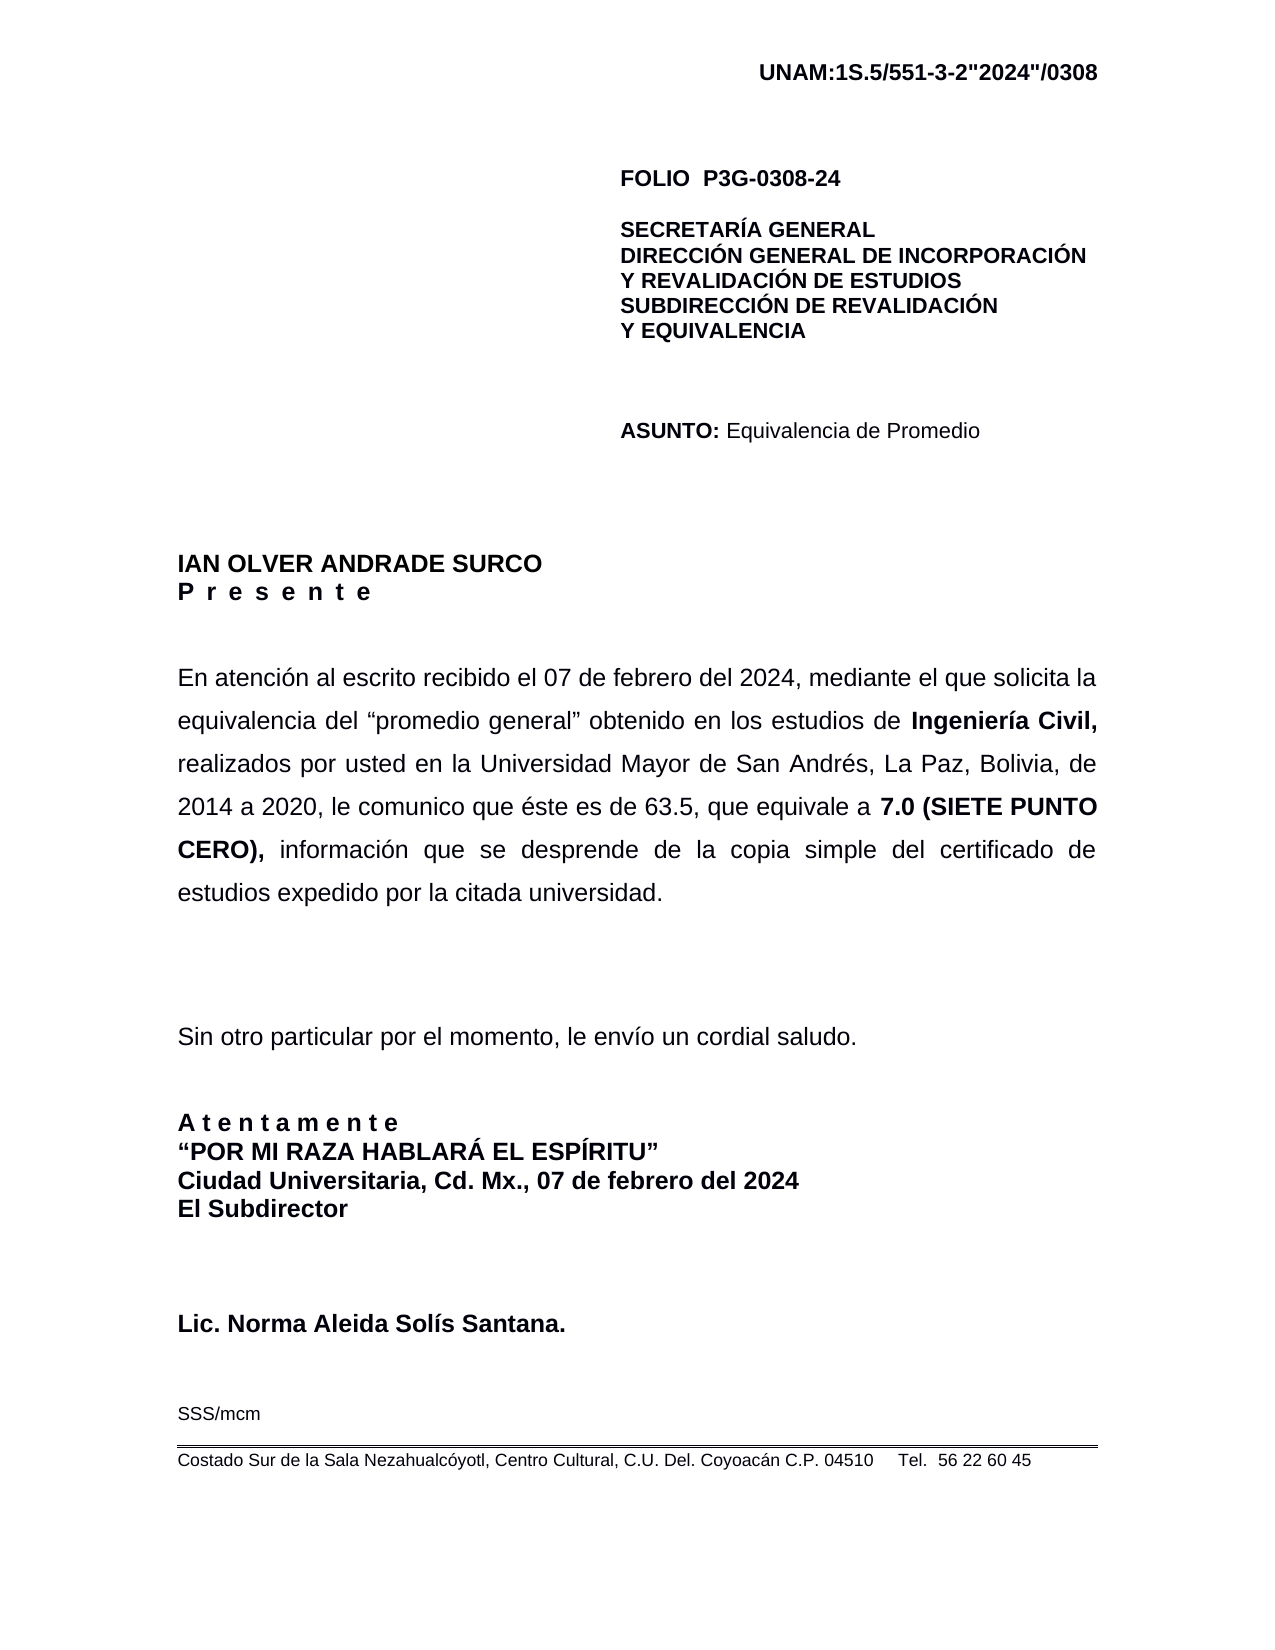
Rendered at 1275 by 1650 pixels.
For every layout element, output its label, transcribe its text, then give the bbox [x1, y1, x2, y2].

text DIRECCIÓN GENERAL DE INCORPORACIÓN [620, 242, 1098, 268]
text SUBDIRECCIÓN DE REVALIDACIÓN [620, 293, 1098, 318]
text Presente [177, 577, 1098, 606]
subtitle A t e n t a m e n t e [177, 1108, 1093, 1137]
text SSS/mcm [177, 1403, 1098, 1424]
text Costado Sur de la Sala Nezahualcóyotl, Centro Cultural, C.U. Del. Coyoacán C.P. 04510 Tel. 56 22 60 45 [177, 1448, 1098, 1470]
text IAN OLVER ANDRADE SURCO [177, 549, 1098, 577]
subtitle El Subdirector [177, 1194, 1093, 1223]
text SECRETARÍA GENERAL [620, 217, 1098, 242]
text UNAM:1S.5/551-3-2"2024"/0308 [646, 59, 1098, 86]
text Lic. Norma Aleida Solís Santana. [177, 1309, 1098, 1338]
text En atención al escrito recibido el 07 de febrero del 2024, mediante el que solicita la equivalencia del “promedio general” obtenido en los estudios de Ingeniería Civil, realizados por usted en la Universidad Mayor de San Andrés, La Paz, Bolivia, de 2014 a 2020, le comunico que éste es de 63.5, que equivale a 7.0 (SIETE PUNTO CERO), información que se desprende de la copia simple del certificado de estudios expedido por la citada universidad. [177, 662, 1098, 907]
text Ciudad Universitaria, Cd. Mx., 07 de febrero del 2024 [177, 1166, 1093, 1194]
text Y EQUIVALENCIA [620, 318, 1098, 343]
text Sin otro particular por el momento, le envío un cordial saludo. [177, 1022, 1092, 1051]
text “POR MI RAZA HABLARÁ EL ESPÍRITU” [177, 1137, 1093, 1166]
text FOLIO P3G-0308-24 [620, 164, 1098, 191]
text ASUNTO: Equivalencia de Promedio [620, 418, 1098, 443]
text Y REVALIDACIÓN DE ESTUDIOS [620, 268, 1098, 293]
